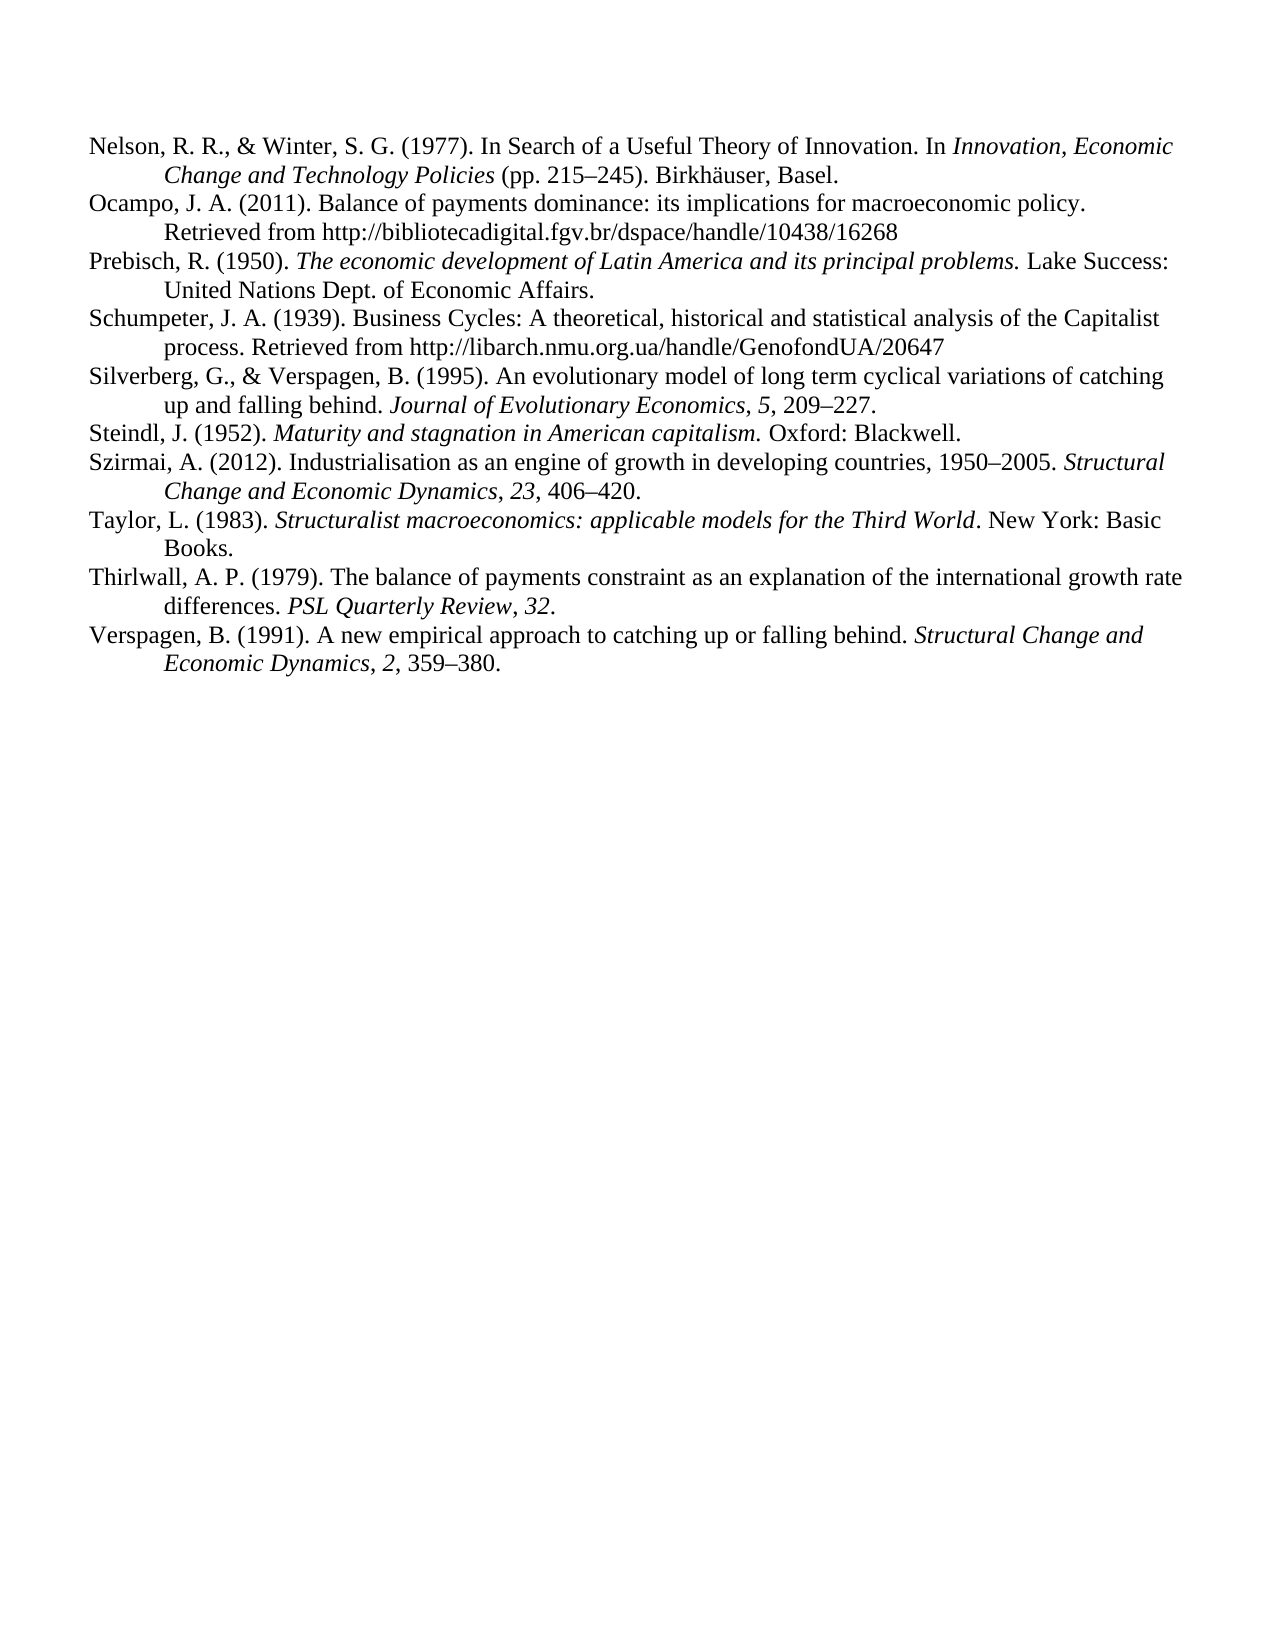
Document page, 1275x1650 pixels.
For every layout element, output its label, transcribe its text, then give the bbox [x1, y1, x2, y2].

text Nelson, R. R., & Winter, S. G. (1977). In Search of a Useful Theory of Innovation. In Innovation, Economic Change and Technology Policies (pp. 215–245). Birkhäuser, Basel. [89, 131, 1186, 188]
text Steindl, J. (1952). Maturity and stagnation in American capitalism. Oxford: Blackwell. [89, 418, 1186, 447]
text Schumpeter, J. A. (1939). Business Cycles: A theoretical, historical and statistical analysis of the Capitalist process. Retrieved from http://libarch.nmu.org.ua/handle/GenofondUA/20647 [89, 303, 1186, 361]
text Prebisch, R. (1950). The economic development of Latin America and its principal problems. Lake Success: United Nations Dept. of Economic Affairs. [89, 246, 1186, 303]
text Silverberg, G., & Verspagen, B. (1995). An evolutionary model of long term cyclical variations of catching up and falling behind. Journal of Evolutionary Economics, 5, 209–227. [89, 361, 1186, 418]
text Taylor, L. (1983). Structuralist macroeconomics: applicable models for the Third World. New York: Basic Books. [89, 505, 1186, 562]
text Verspagen, B. (1991). A new empirical approach to catching up or falling behind. Structural Change and Economic Dynamics, 2, 359–380. [89, 620, 1186, 677]
text Szirmai, A. (2012). Industrialisation as an engine of growth in developing countries, 1950–2005. Structural Change and Economic Dynamics, 23, 406–420. [89, 447, 1186, 505]
text Thirlwall, A. P. (1979). The balance of payments constraint as an explanation of the international growth rate differences. PSL Quarterly Review, 32. [89, 562, 1186, 620]
text Ocampo, J. A. (2011). Balance of payments dominance: its implications for macroeconomic policy. Retrieved from http://bibliotecadigital.fgv.br/dspace/handle/10438/16268 [89, 188, 1186, 246]
